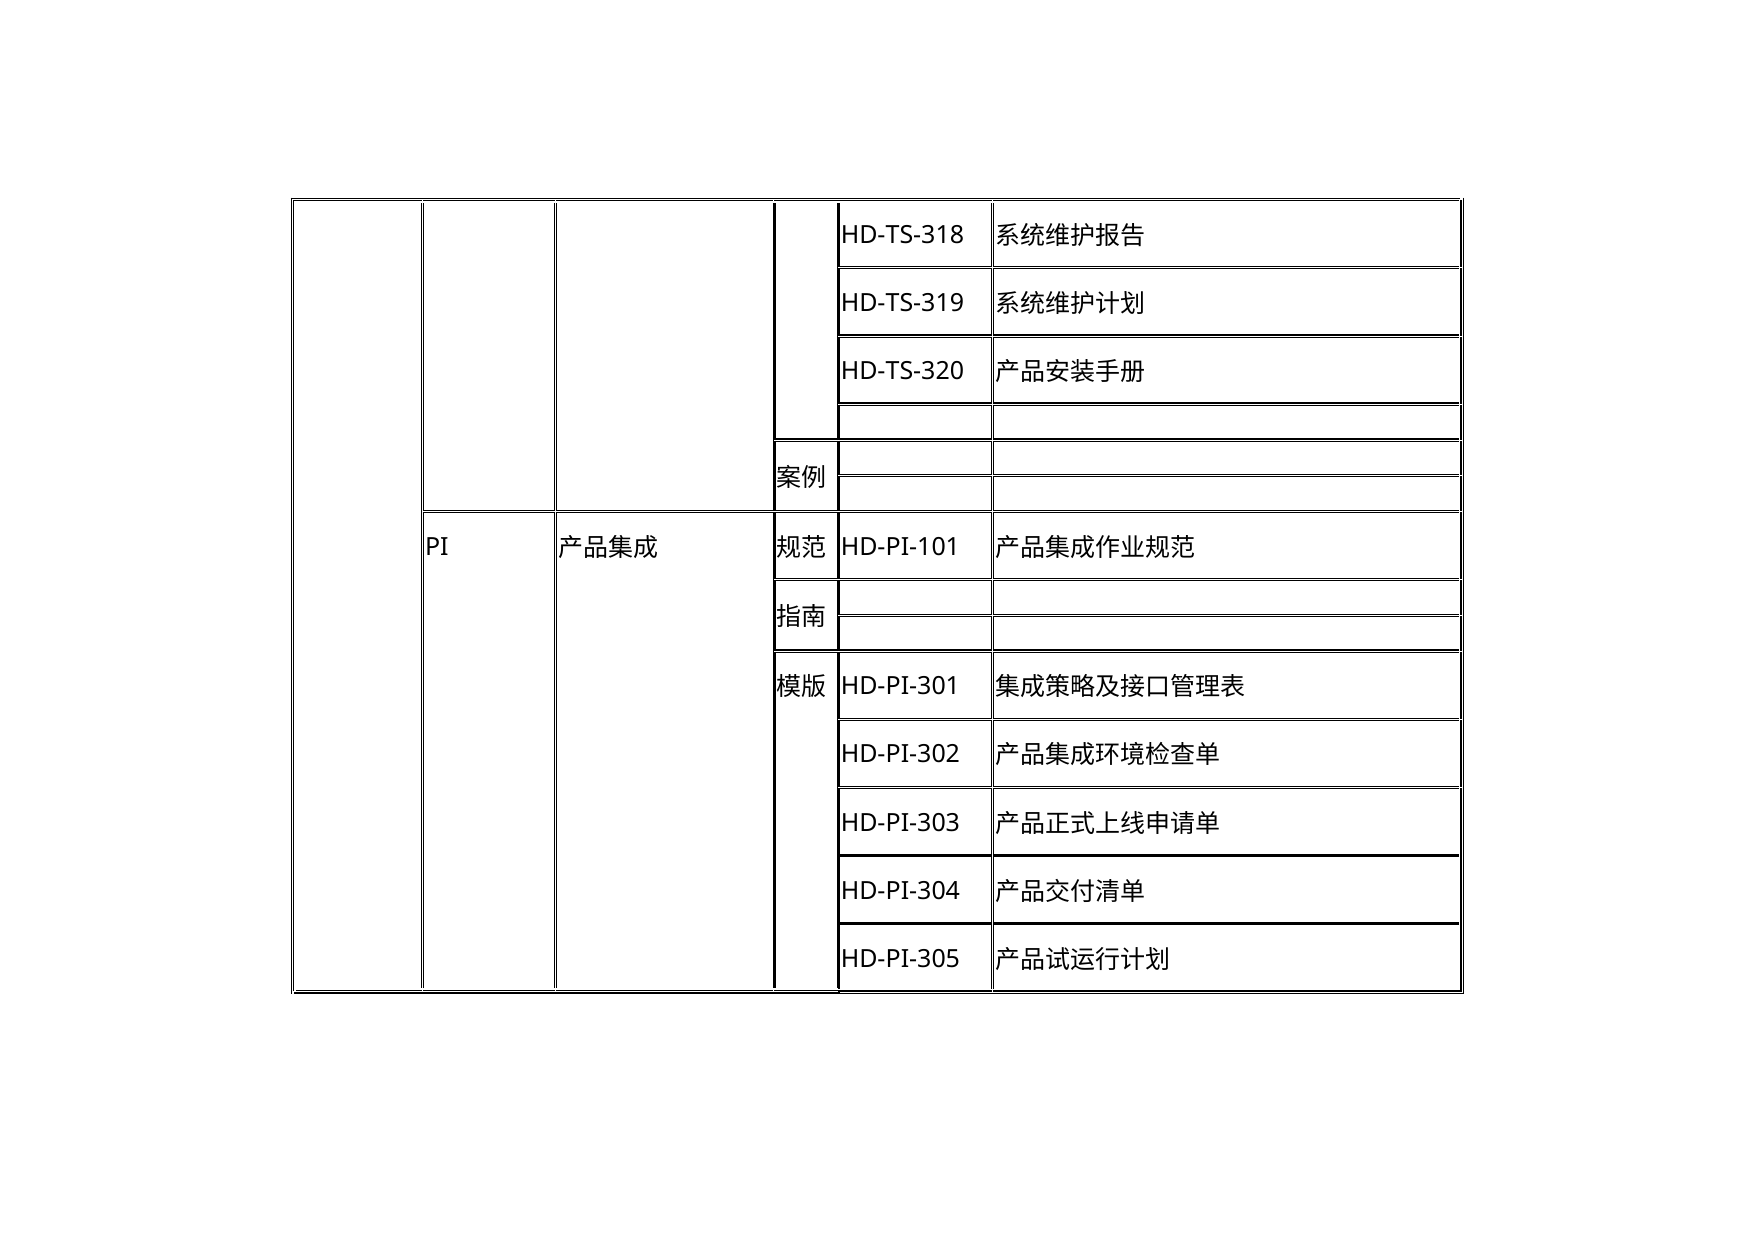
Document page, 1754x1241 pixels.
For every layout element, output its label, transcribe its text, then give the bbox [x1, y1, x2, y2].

table_cell 产品安装手册 [994, 334, 1461, 402]
table_cell [994, 402, 1461, 438]
table_cell 产品交付清单 [994, 854, 1460, 922]
table_cell [993, 474, 1462, 509]
table_cell HD-PI-304 [840, 857, 991, 922]
table_cell [994, 614, 1461, 649]
table_cell [840, 617, 991, 649]
table_cell HD-PI-101 [840, 513, 991, 578]
table_cell 产品集成作业规范 [994, 510, 1461, 578]
table_cell [840, 581, 991, 613]
table_cell 案例 [776, 442, 837, 509]
table_cell PI [423, 513, 556, 990]
table_cell 系统维护计划 [993, 266, 1462, 334]
table_cell 规范 [776, 513, 837, 578]
table_cell HD-TS-320 [840, 338, 991, 402]
table_cell 集成策略及接口管理表 [994, 649, 1461, 717]
table_cell HD-TS-319 [840, 269, 991, 334]
table_cell 系统维护报告 [993, 198, 1462, 266]
table_cell HD-TS-318 [838, 201, 993, 266]
table_cell HD-PI-303 [840, 789, 991, 854]
table_cell HD-PI-305 [838, 925, 993, 990]
table_cell [840, 477, 991, 509]
table_cell 模版 [774, 653, 838, 990]
table_cell HD-PI-302 [840, 721, 991, 786]
table_cell 产品集成 [556, 513, 774, 990]
table_cell [994, 438, 1461, 474]
table_cell 产品试运行计划 [993, 922, 1460, 990]
table_cell 指南 [776, 581, 837, 649]
table_cell 产品集成环境检查单 [994, 718, 1461, 786]
table_cell [993, 578, 1462, 613]
table_cell [840, 406, 991, 438]
table_cell [840, 442, 991, 474]
table_cell 产品正式上线申请单 [993, 786, 1462, 854]
table_cell HD-PI-301 [840, 653, 991, 717]
